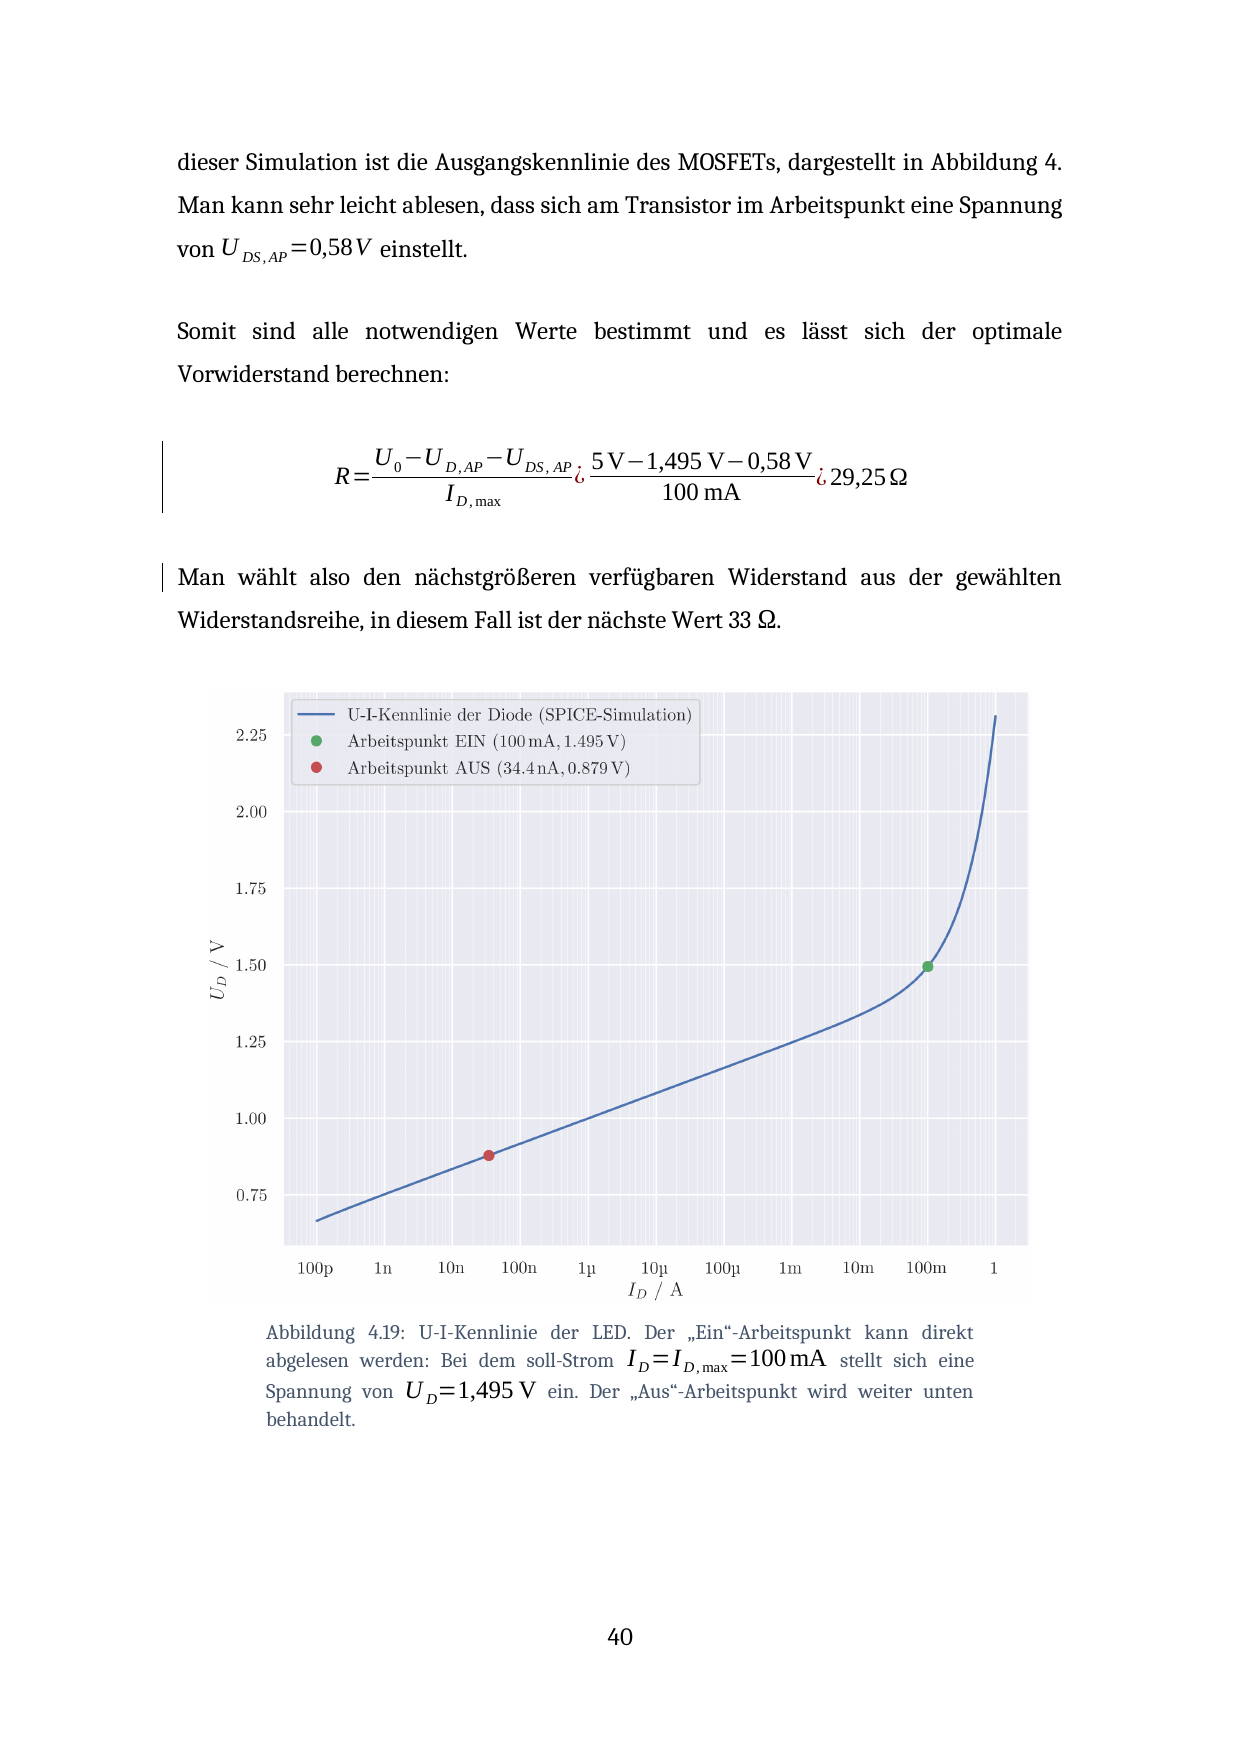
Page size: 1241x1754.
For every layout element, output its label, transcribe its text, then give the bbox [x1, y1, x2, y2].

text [177, 148, 1063, 265]
picture [206, 687, 1034, 1307]
text Man wählt also den nächstgrößeren verfügbaren Widerstand aus der gewählten Widerstandsreihe, in diesem Fall ist der nächste Wert 33 Ω. [177, 563, 1063, 635]
text Somit sind alle notwendigen Werte bestimmt und es lässt sich der optimale Vorwiderstand berechnen: [177, 317, 1063, 389]
